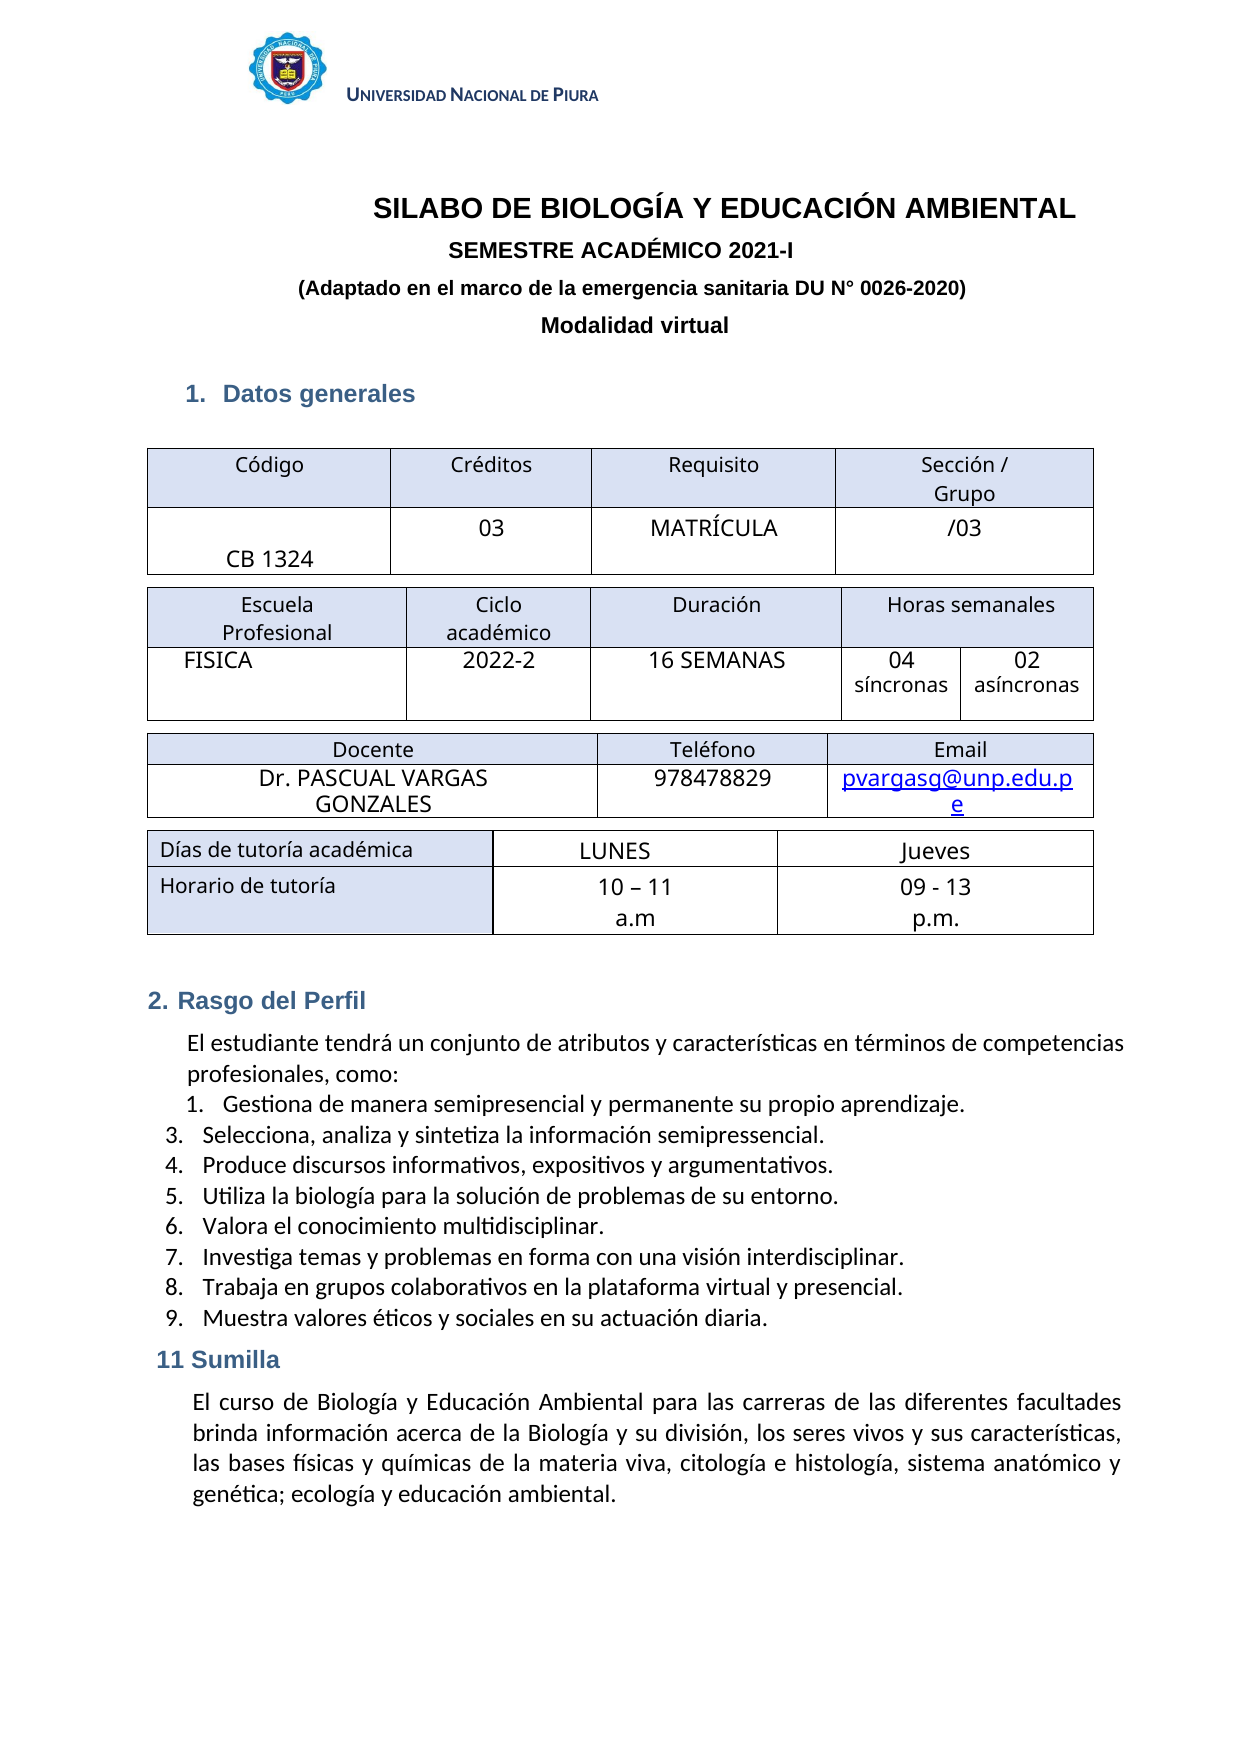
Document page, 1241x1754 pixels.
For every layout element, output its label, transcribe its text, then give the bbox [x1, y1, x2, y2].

table_header Créditos [391, 449, 591, 507]
table_cell Horario de tutoría [148, 867, 492, 933]
table_cell MATRÍCULA [592, 508, 835, 574]
table_header Teléfono [598, 734, 827, 764]
table_cell 03 [391, 508, 591, 574]
table_header Docente [148, 734, 597, 764]
table_cell CB 1324 [148, 508, 390, 574]
text El curso de Biología y Educación Ambiental para las carreras de las diferentes facultades brinda información acerca de la Biología y su división, los seres vivos y sus características, las bases físicas y químicas de la materia viva, citología e histología, sistema anatómico y genética; ecología y educación ambiental. [192, 1386, 1122, 1508]
list Selecciona, analiza y sintetiza la información semipressencial. [165, 1119, 1134, 1149]
list Gestiona de manera semipresencial y permanente su propio aprendizaje. [185, 1088, 1134, 1119]
list Investiga temas y problemas en forma con una visión interdisciplinar. [165, 1241, 1134, 1272]
table_cell 2022-2 [407, 648, 590, 720]
table_header Sección / Grupo [836, 449, 1093, 507]
list Rasgo del Perfil [148, 986, 1134, 1014]
list Muestra valores éticos y sociales en su actuación diaria. [165, 1302, 1134, 1333]
text El estudiante tendrá un conjunto de atributos y características en términos de competencias profesionales, como: [187, 1027, 1134, 1088]
table_header Email [828, 734, 1093, 764]
table_cell 09 - 13 p.m. [778, 867, 1093, 933]
list Produce discursos informativos, expositivos y argumentativos. [165, 1149, 1134, 1180]
title SILABO DE BIOLOGÍA Y EDUCACIÓN AMBIENTAL [373, 191, 1134, 225]
table_cell pvargasg@unp.edu.pe [828, 765, 1093, 817]
picture [247, 31, 328, 105]
table_cell FISICA [148, 648, 406, 720]
table_cell 04 síncronas [842, 648, 960, 720]
table_header Horas semanales [842, 588, 1093, 647]
text (Adaptado en el marco de la emergencia sanitaria DU N° 0026-2020) [297, 276, 967, 300]
table_cell 10 – 11 a.m [494, 867, 777, 933]
table_cell 02 asíncronas [961, 648, 1093, 720]
subtitle 11 Sumilla [135, 1345, 1134, 1373]
list Utiliza la biología para la solución de problemas de su entorno. [165, 1180, 1134, 1211]
text SEMESTRE ACADÉMICO 2021-I [446, 237, 795, 263]
table_header Duración [591, 588, 841, 647]
table_header Días de tutoría académica [148, 831, 492, 866]
table_cell /03 [836, 508, 1093, 574]
table_cell 978478829 [598, 765, 827, 817]
list Valora el conocimiento multidisciplinar. [165, 1211, 1134, 1241]
table_header Requisito [592, 449, 835, 507]
table_header LUNES [494, 831, 777, 866]
table_header Código [148, 449, 390, 507]
table_cell 16 SEMANAS [591, 648, 841, 720]
table_header Ciclo académico [407, 588, 590, 647]
table_header Escuela Profesional [148, 588, 406, 647]
subtitle Datos generales [185, 379, 1134, 408]
table_header Jueves [778, 831, 1093, 866]
text Modalidad virtual [297, 312, 973, 339]
table_cell Dr. PASCUAL VARGAS GONZALES [148, 765, 597, 817]
list Trabaja en grupos colaborativos en la plataforma virtual y presencial. [165, 1272, 1134, 1302]
